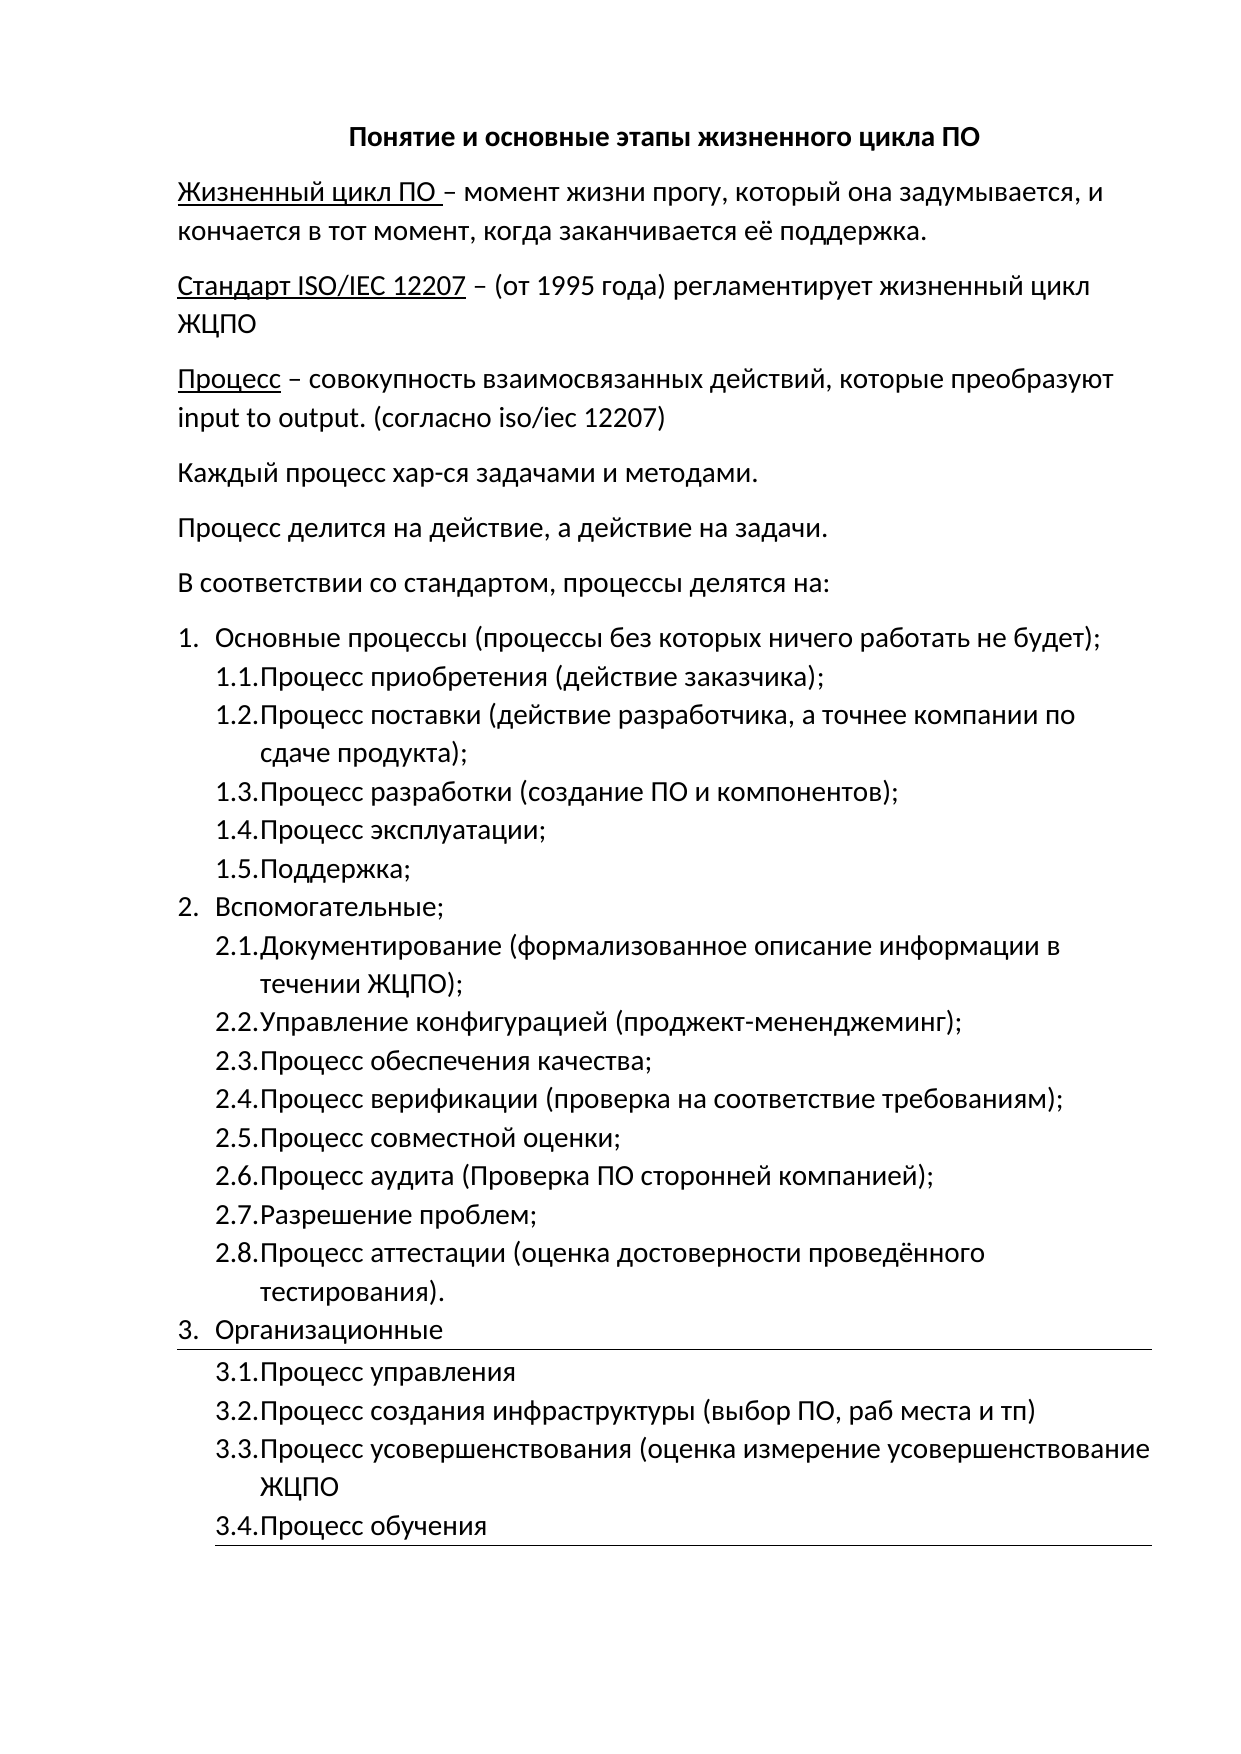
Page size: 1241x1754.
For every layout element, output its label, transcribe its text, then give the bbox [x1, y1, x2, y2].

list Процесс обучения [215, 1507, 1152, 1545]
list Процесс поставки (действие разработчика, а точнее компании по сдаче продукта); [215, 696, 1152, 770]
list Управление конфигурацией (проджект-мененджеминг); [215, 1003, 1152, 1039]
list Процесс создания инфраструктуры (выбор ПО, раб места и тп) [215, 1392, 1152, 1427]
list Организационные [177, 1311, 1152, 1349]
list Процесс совместной оценки; [215, 1119, 1152, 1154]
text Понятие и основные этапы жизненного цикла ПО [177, 118, 1152, 154]
text Жизненный цикл ПО – момент жизни прогу, который она задумывается, и кончается в тот момент, когда заканчивается её поддержка. [177, 173, 1152, 247]
list Основные процессы (процессы без которых ничего работать не будет); [177, 619, 1152, 655]
list Процесс верификации (проверка на соответствие требованиям); [215, 1080, 1152, 1116]
list Поддержка; [215, 850, 1152, 885]
list Процесс приобретения (действие заказчика); [215, 658, 1152, 693]
text Процесс – совокупность взаимосвязанных действий, которые преобразуют input to output. (согласно iso/iec 12207) [177, 360, 1152, 434]
list Процесс разработки (создание ПО и компонентов); [215, 773, 1152, 808]
list Процесс эксплуатации; [215, 811, 1152, 847]
list Разрешение проблем; [215, 1196, 1152, 1231]
text Процесс делится на действие, а действие на задачи. [177, 509, 1152, 544]
list Процесс управления [215, 1353, 1152, 1389]
list Процесс аттестации (оценка достоверности проведённого тестирования). [215, 1234, 1152, 1308]
list Процесс обеспечения качества; [215, 1042, 1152, 1078]
text В соответствии со стандартом, процессы делятся на: [177, 564, 1152, 600]
list Вспомогательные; [177, 888, 1152, 924]
list Документирование (формализованное описание информации в течении ЖЦПО); [215, 927, 1152, 1001]
text Каждый процесс хар-ся задачами и методами. [177, 454, 1152, 489]
list Процесс усовершенствования (оценка измерение усовершенствование ЖЦПО [215, 1430, 1152, 1504]
list Процесс аудита (Проверка ПО сторонней компанией); [215, 1157, 1152, 1193]
text Стандарт ISO/IEC 12207 – (от 1995 года) регламентирует жизненный цикл ЖЦПО [177, 267, 1152, 341]
